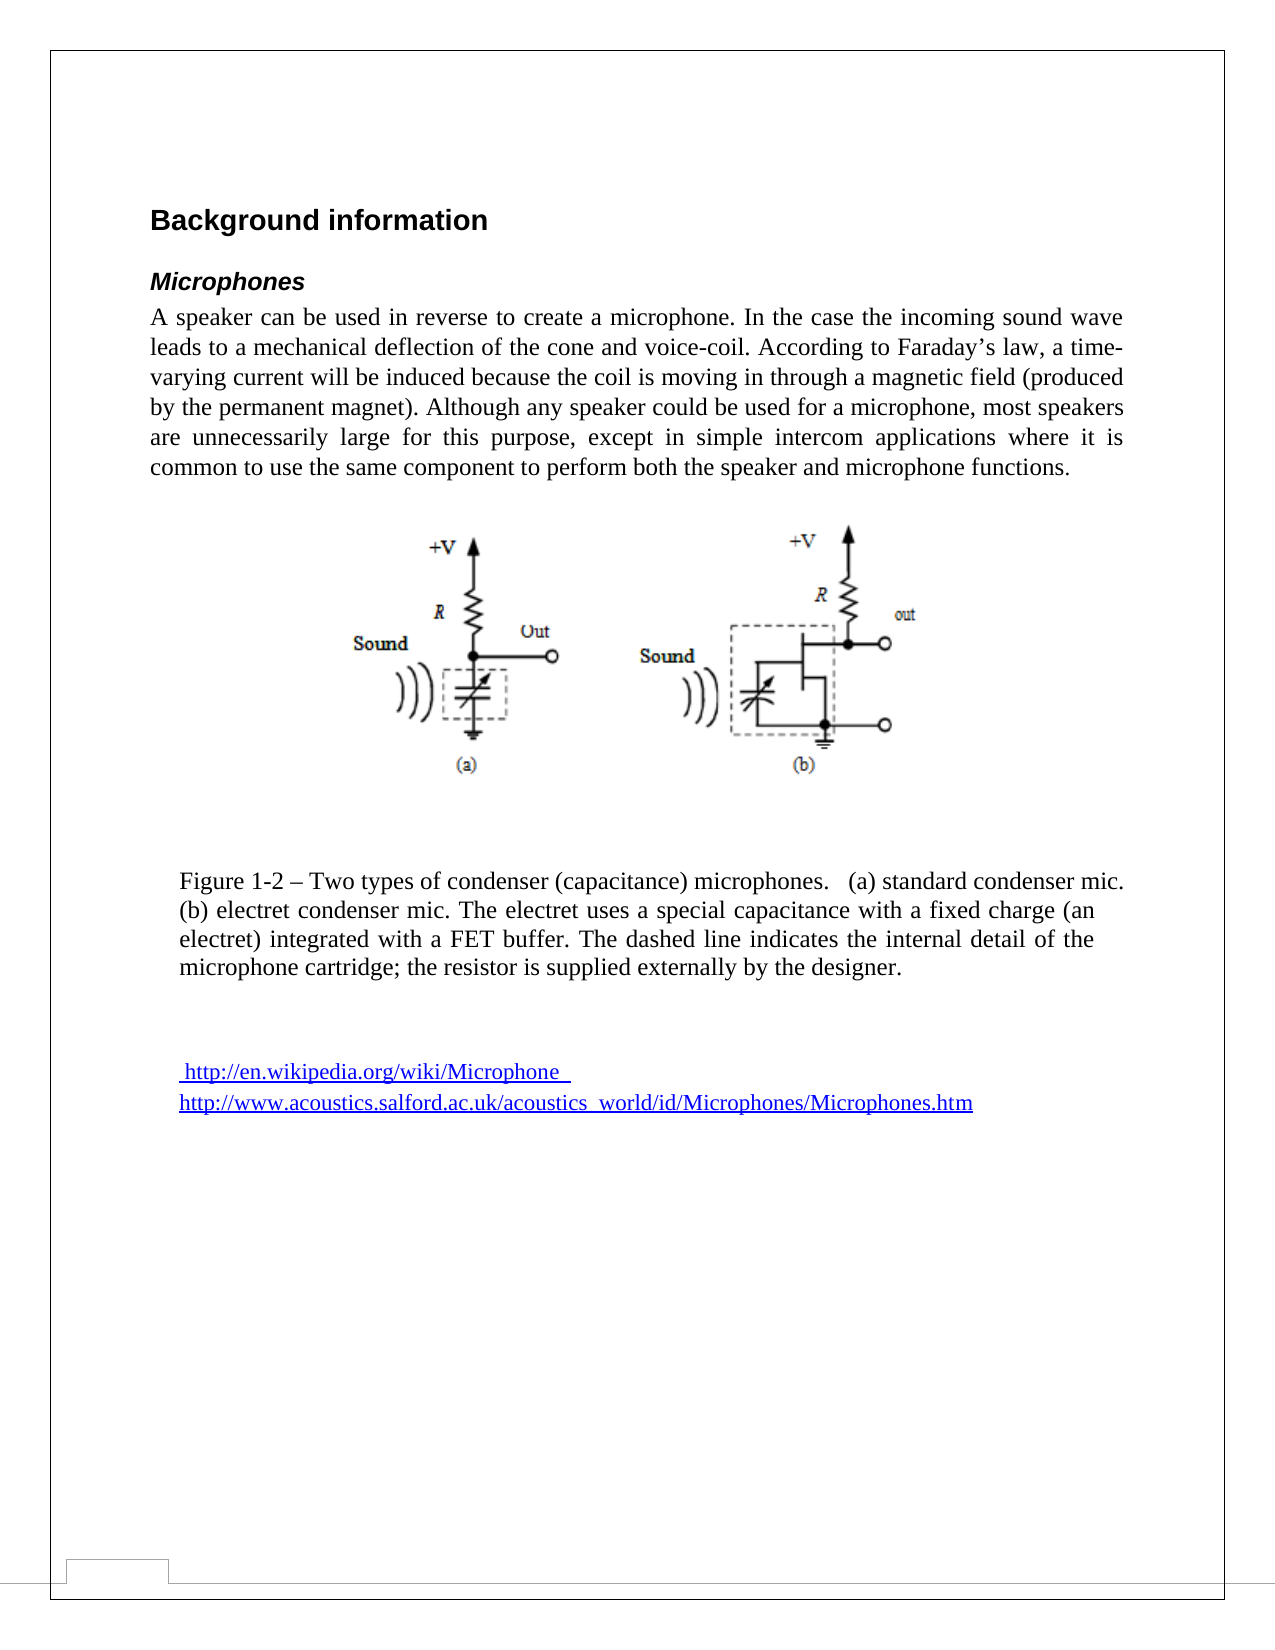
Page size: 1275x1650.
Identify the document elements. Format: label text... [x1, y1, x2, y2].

text (b) electret condenser mic. The electret uses a special capacitance with a fixed charge (an electret) integrated with a FET buffer. The dashed line indicates the internal detail of the microphone cartridge; the resistor is supplied externally by the designer. [179, 896, 1096, 981]
text http://en.wikipedia.org/wiki/Microphone http://www.acoustics.salford.ac.uk/acoustics_world/id/Microphones/Microphones.htm [179, 1058, 1085, 1115]
text Microphones [150, 267, 1125, 296]
text A speaker can be used in reverse to create a microphone. In the case the incoming sound wave leads to a mechanical deflection of the cone and voice-coil. According to Faraday’s law, a time-varying current will be induced because the coil is moving in through a magnetic field (produced by the permanent magnet). Although any speaker could be used for a microphone, most speakers are unnecessarily large for this purpose, except in simple intercom applications where it is common to use the same component to perform both the speaker and microphone functions. [150, 302, 1125, 481]
text Figure 1-2 – Two types of condenser (capacitance) microphones. (a) standard condenser mic. [179, 866, 1125, 895]
picture [311, 511, 964, 782]
text Background information [150, 203, 1125, 237]
